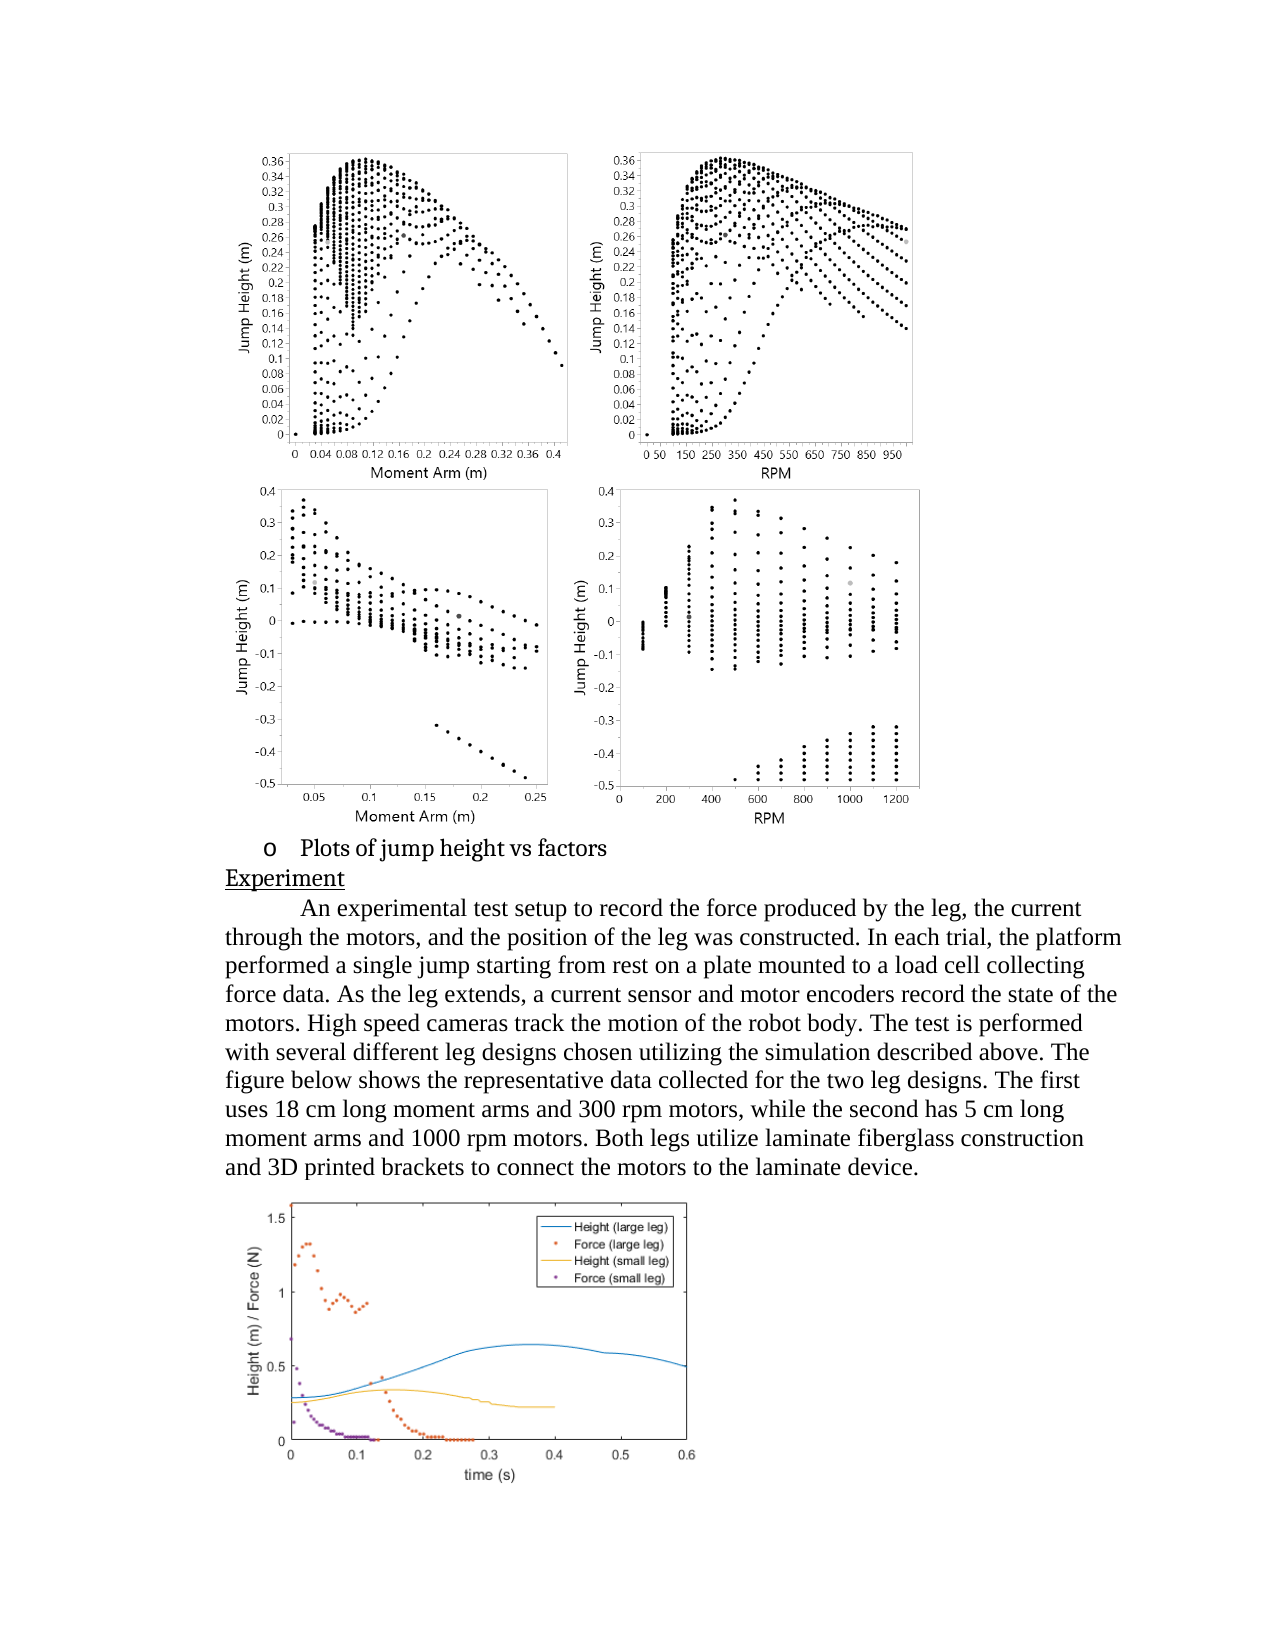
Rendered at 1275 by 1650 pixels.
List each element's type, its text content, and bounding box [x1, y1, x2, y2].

text Experiment [225, 864, 1125, 893]
text An experimental test setup to record the force produced by the leg, the current through the motors, and the position of the leg was constructed. In each trial, the platform performed a single jump starting from rest on a plate mounted to a load cell collecting force data. As the leg extends, a current sensor and motor encoders record the state of the motors. High speed cameras track the motion of the robot body. The test is performed with several different leg designs chosen utilizing the simulation described above. The figure below shows the representative data collected for the two leg designs. The first uses 18 cm long moment arms and 300 rpm motors, while the second has 5 cm long moment arms and 1000 rpm motors. Both legs utilize laminate fiberglass construction and 3D printed brackets to connect the motors to the laminate device. [225, 893, 1125, 1181]
list Plots of jump height vs factors [262, 834, 1125, 864]
picture [225, 1180, 736, 1484]
